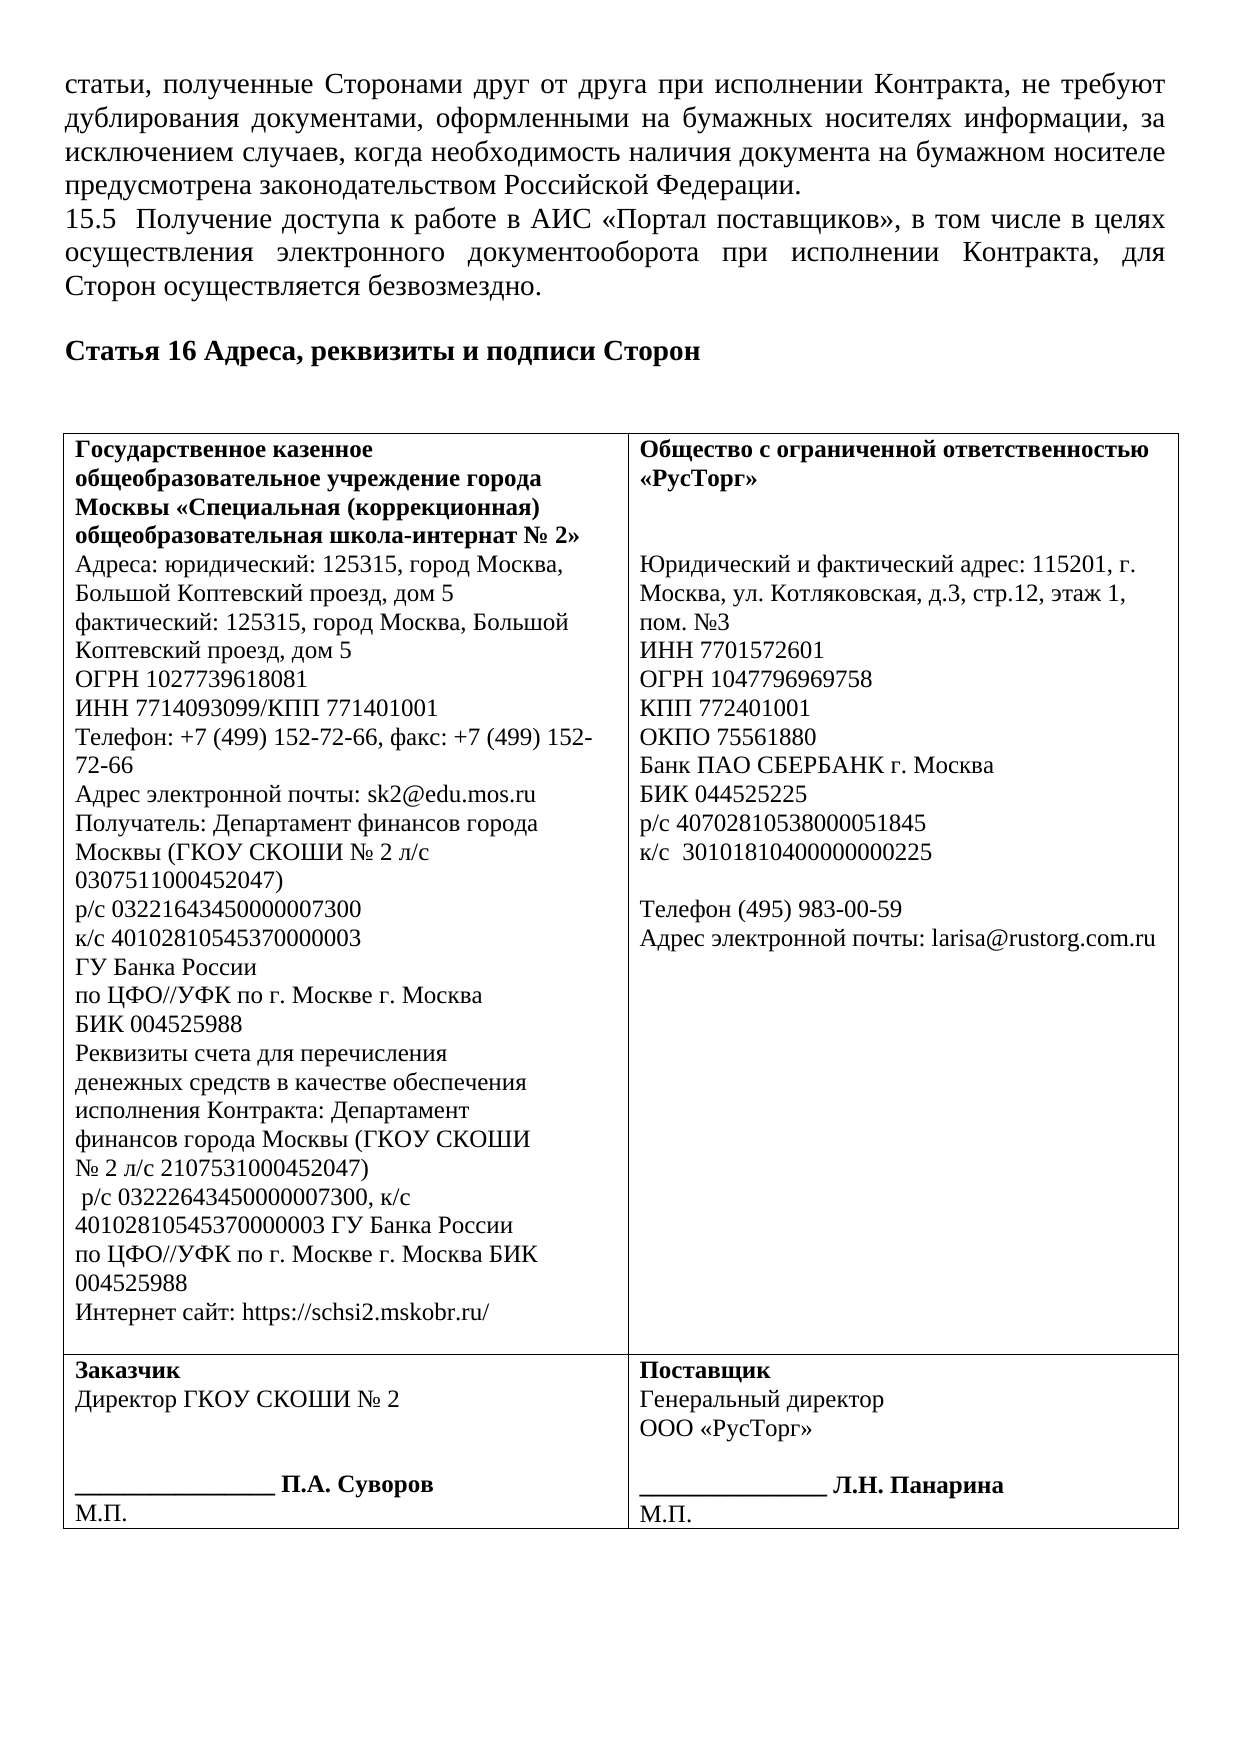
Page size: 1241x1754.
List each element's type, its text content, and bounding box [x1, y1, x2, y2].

table_cell Заказчик Директор ГКОУ СКОШИ № 2 ________________ П.А. Суворов М.П. [64, 1355, 628, 1528]
table_cell Поставщик Генеральный директор ООО «РусТорг» _______________ Л.Н. Панарина М.П. [629, 1355, 1178, 1528]
subtitle Статья 16 Адреса, реквизиты и подписи Сторон [64, 333, 1178, 366]
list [64, 67, 1167, 201]
list Получение доступа к работе в АИС «Портал поставщиков», в том числе в целях осуществления электронного документооборота при исполнении Контракта, для Сторон осуществляется безвозмездно. [64, 201, 1166, 301]
table_header Государственное казенное общеобразовательное учреждение города Москвы «Специальная (коррекционная) общеобразовательная школа-интернат № 2» Адреса: юридический: 125315, город Москва, Большой Коптевский проезд, дом 5 фактический: 125315, город Москва, Большой Коптевский проезд, дом 5 ОГРН 1027739618081 ИНН 7714093099/КПП 771401001 Телефон: +7 (499) 152-72-66, факс: +7 (499) 152-72-66 Адрес электронной почты: sk2@edu.mos.ru Получатель: Департамент финансов города Москвы (ГКОУ СКОШИ № 2 л/с 0307511000452047) р/с 03221643450000007300 к/с 40102810545370000003 ГУ Банка России по ЦФО//УФК по г. Москве г. Москва БИК 004525988 Реквизиты счета для перечисления денежных средств в качестве обеспечения исполнения Контракта: Департамент финансов города Москвы (ГКОУ СКОШИ № 2 л/с 2107531000452047) р/с 03222643450000007300, к/с 40102810545370000003 ГУ Банка России по ЦФО//УФК по г. Москве г. Москва БИК 004525988 Интернет сайт: https://schsi2.mskobr.ru/ [64, 434, 628, 1354]
table_header Общество с ограниченной ответственностью «РусТорг» Юридический и фактический адрес: 115201, г. Москва, ул. Котляковская, д.3, стр.12, этаж 1, пом. №3 ИНН 7701572601 ОГРН 1047796969758 КПП 772401001 ОКПО 75561880 Банк ПАО СБЕРБАНК г. Москва БИК 044525225 р/с 40702810538000051845 к/с 30101810400000000225 Телефон (495) 983-00-59 Адрес электронной почты: larisa@rustorg.com.ru [629, 434, 1178, 1354]
